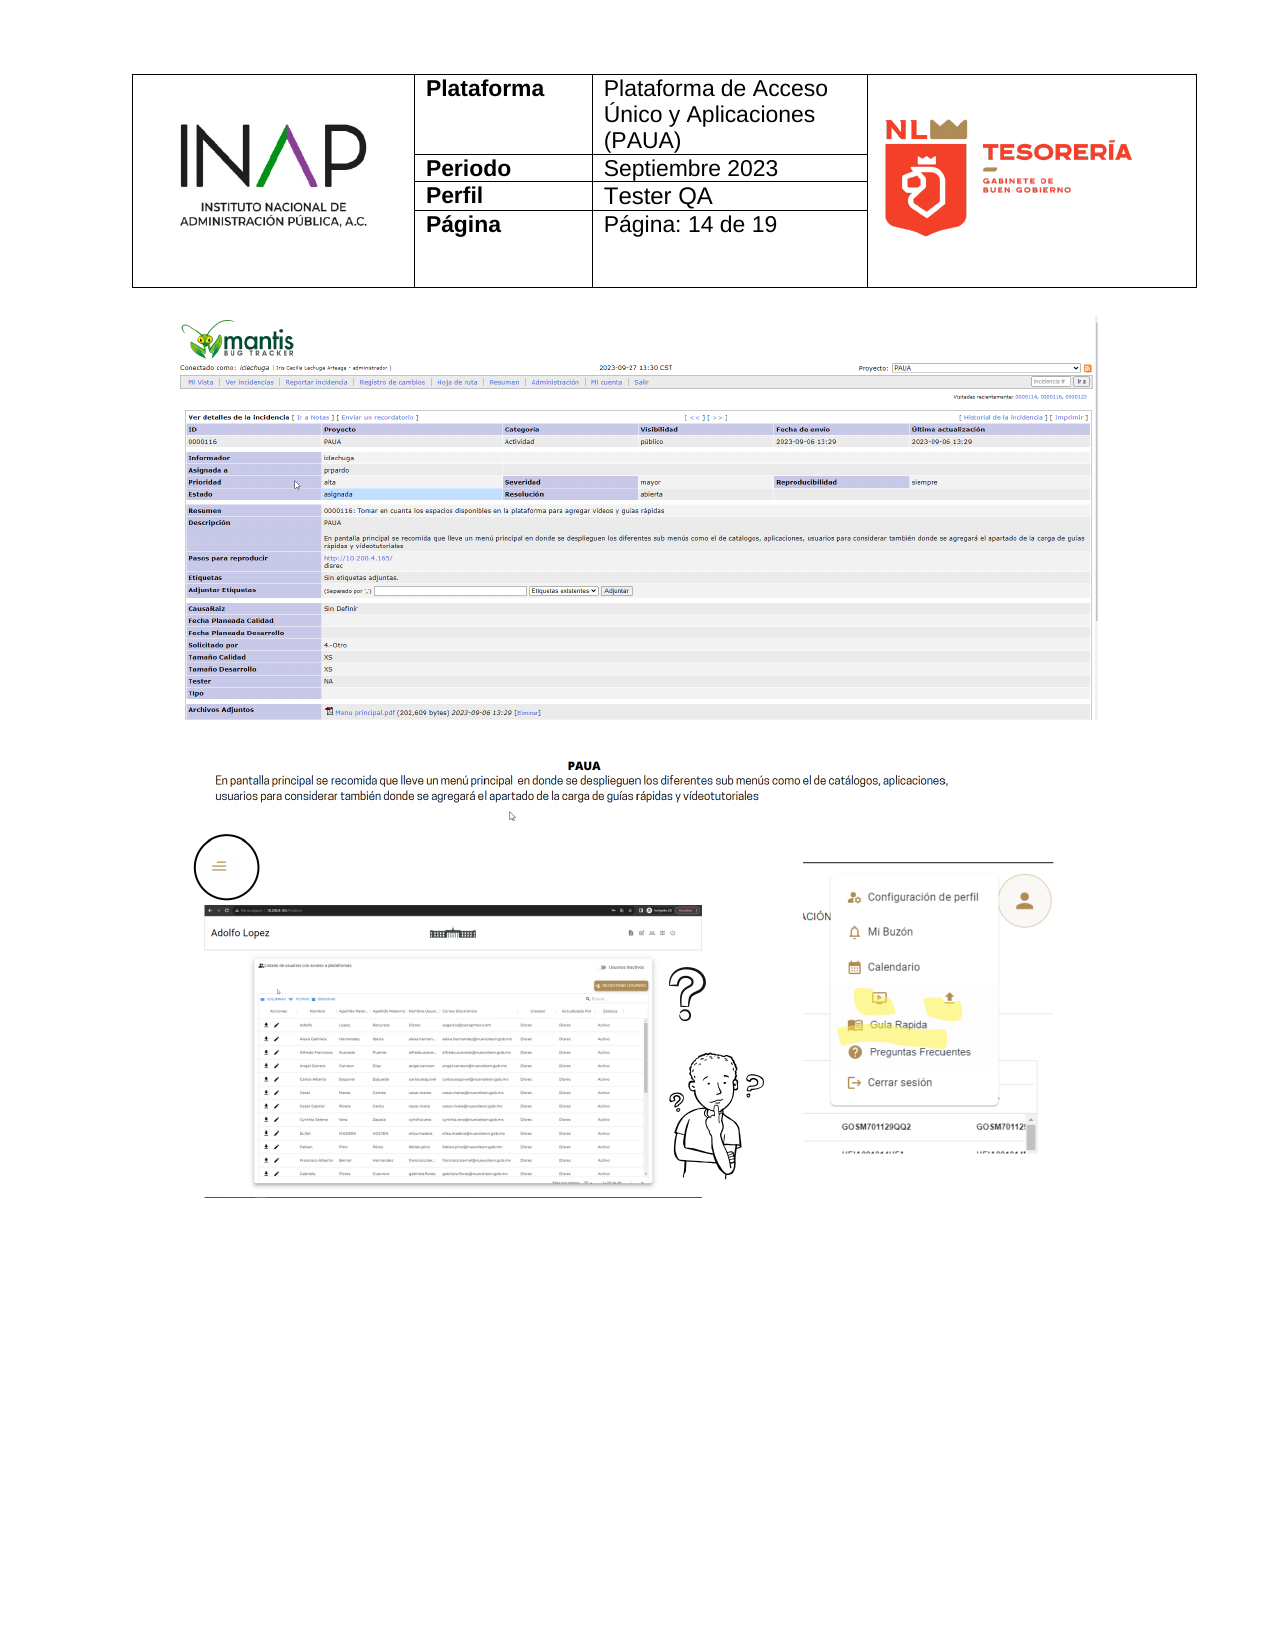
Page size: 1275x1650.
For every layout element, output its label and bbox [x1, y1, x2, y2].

picture [177, 315, 1098, 720]
picture [177, 745, 1098, 1228]
picture [143, 107, 400, 242]
picture [878, 117, 1135, 237]
